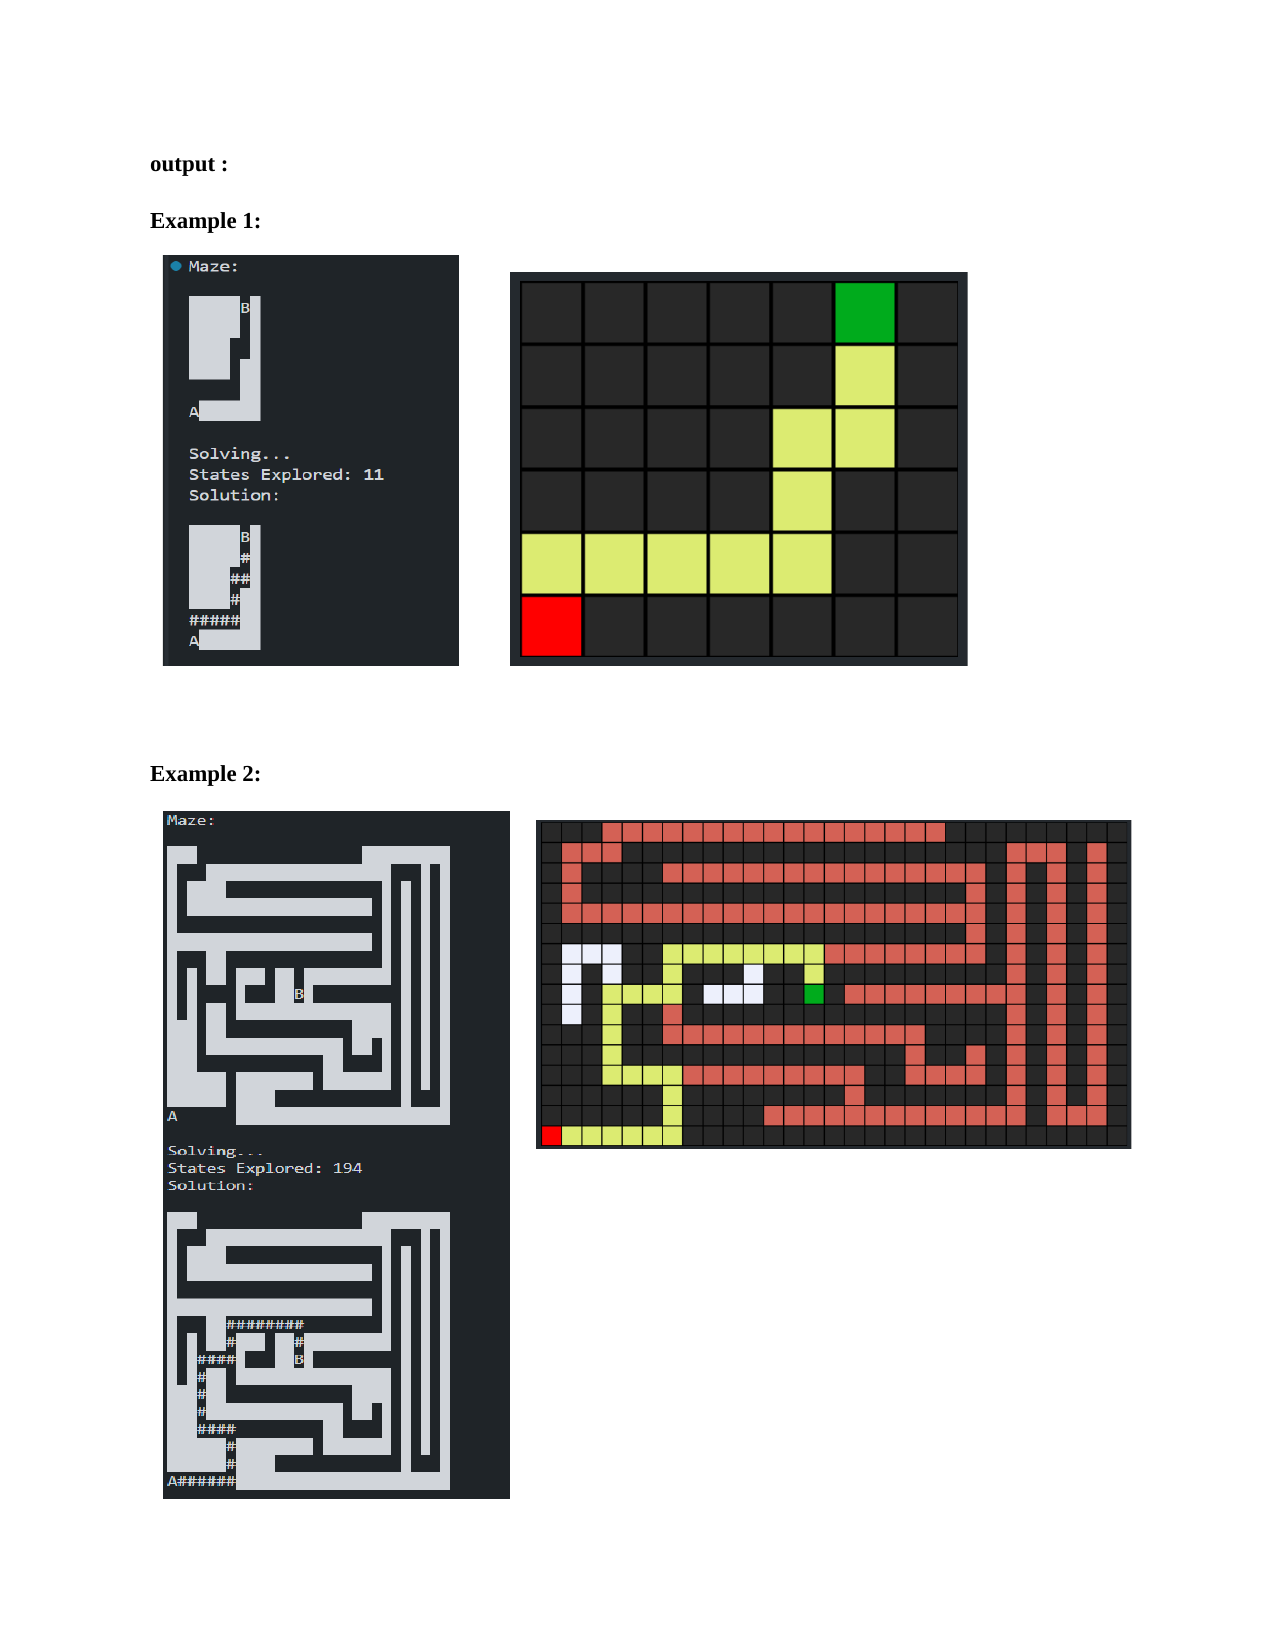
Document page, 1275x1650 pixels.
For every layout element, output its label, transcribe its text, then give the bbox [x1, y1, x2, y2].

text Example 2: [150, 760, 1125, 816]
picture [162, 255, 459, 666]
picture [510, 272, 968, 666]
picture [536, 820, 1132, 1149]
picture [163, 811, 510, 1499]
text output : Example 1: [150, 150, 1125, 290]
